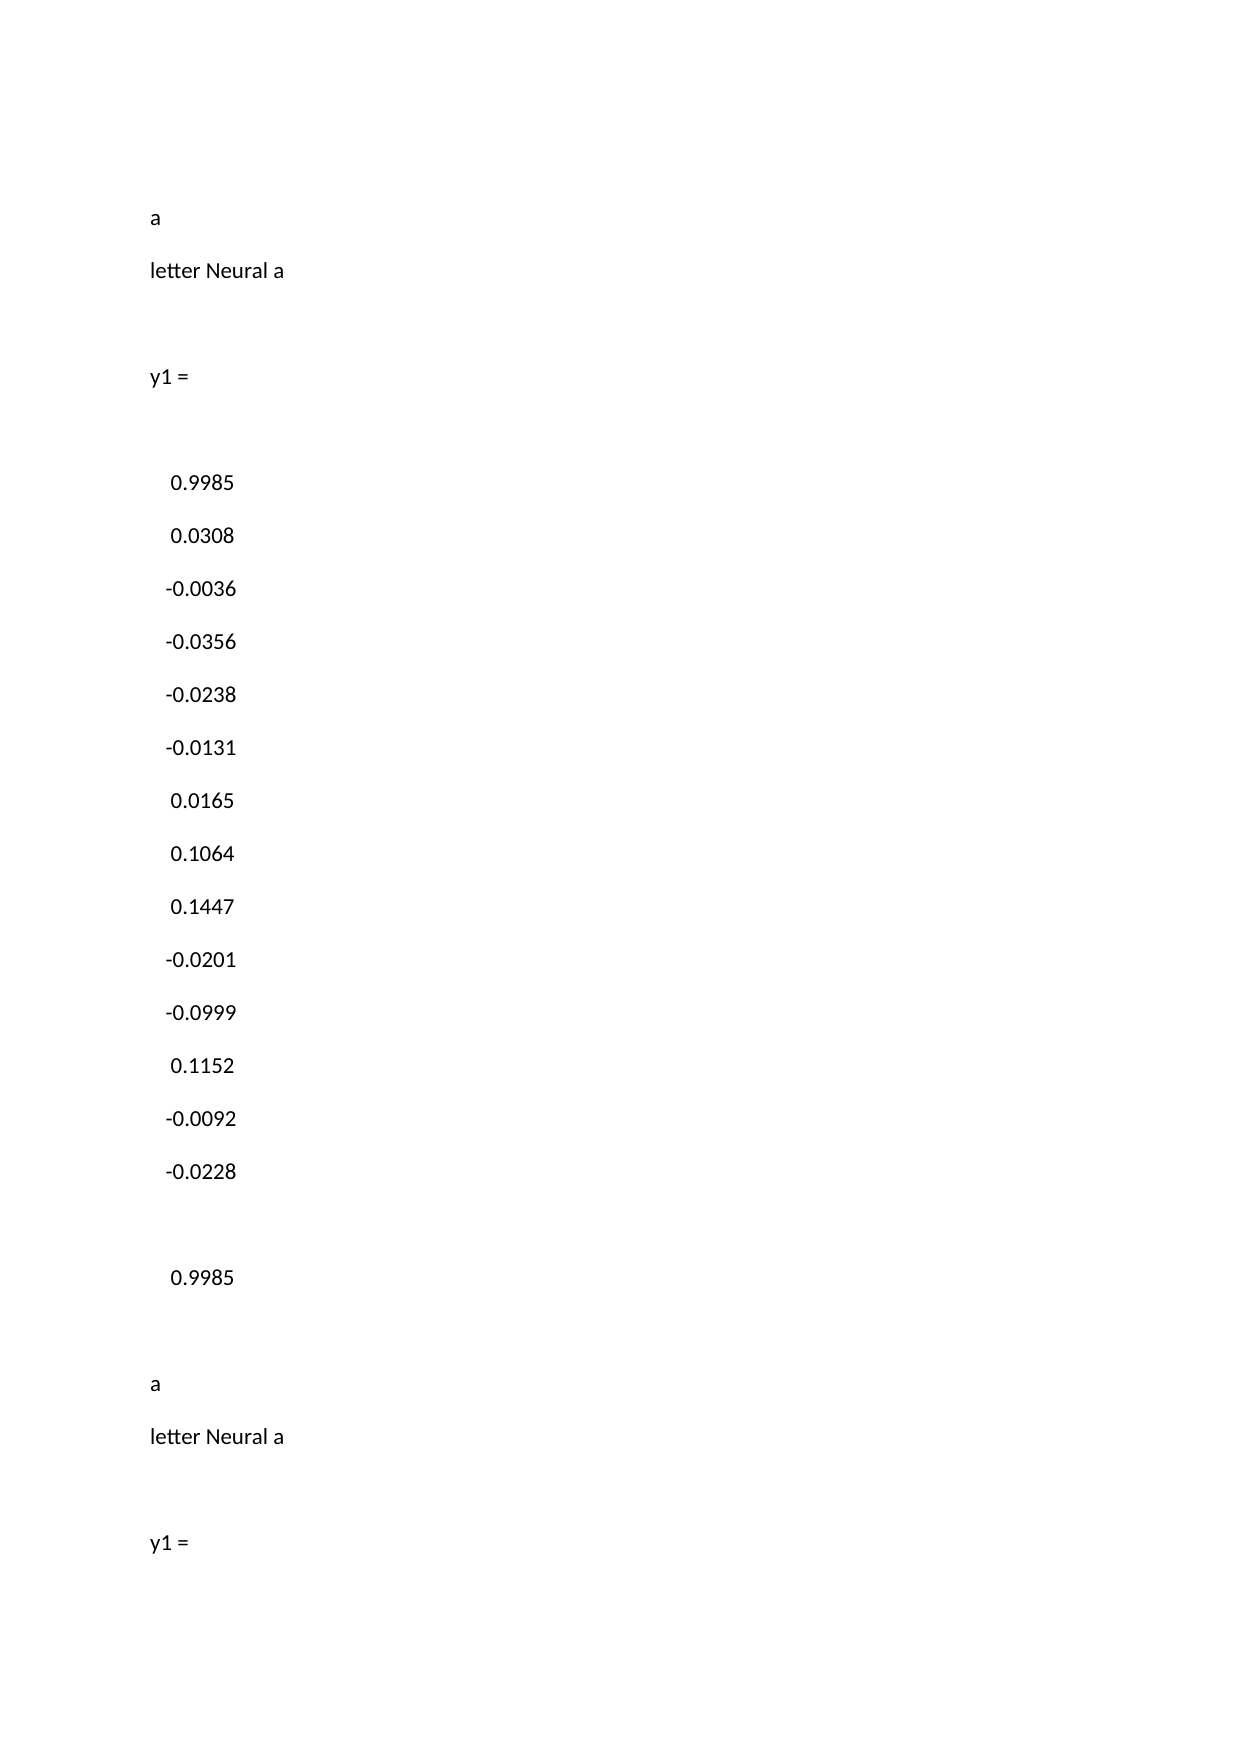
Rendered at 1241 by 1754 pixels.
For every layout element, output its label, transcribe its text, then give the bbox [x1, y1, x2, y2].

text a [150, 203, 1090, 231]
text 0.0165 [150, 786, 1090, 814]
text 0.0308 [150, 521, 1090, 549]
text -0.0356 [150, 627, 1090, 655]
text -0.0092 [150, 1104, 1090, 1132]
text 0.1152 [150, 1051, 1090, 1079]
text -0.0999 [150, 998, 1090, 1026]
text y1 = [150, 1528, 1090, 1557]
text 0.9985 [150, 468, 1090, 496]
text a [150, 1369, 1090, 1397]
text 0.1064 [150, 839, 1090, 867]
text letter Neural a [150, 1422, 1090, 1451]
text -0.0238 [150, 680, 1090, 708]
text y1 = [150, 362, 1090, 390]
text 0.9985 [150, 1263, 1090, 1291]
text -0.0228 [150, 1157, 1090, 1185]
text letter Neural a [150, 256, 1090, 284]
text -0.0036 [150, 574, 1090, 602]
text -0.0131 [150, 733, 1090, 761]
text 0.1447 [150, 892, 1090, 920]
text -0.0201 [150, 945, 1090, 973]
